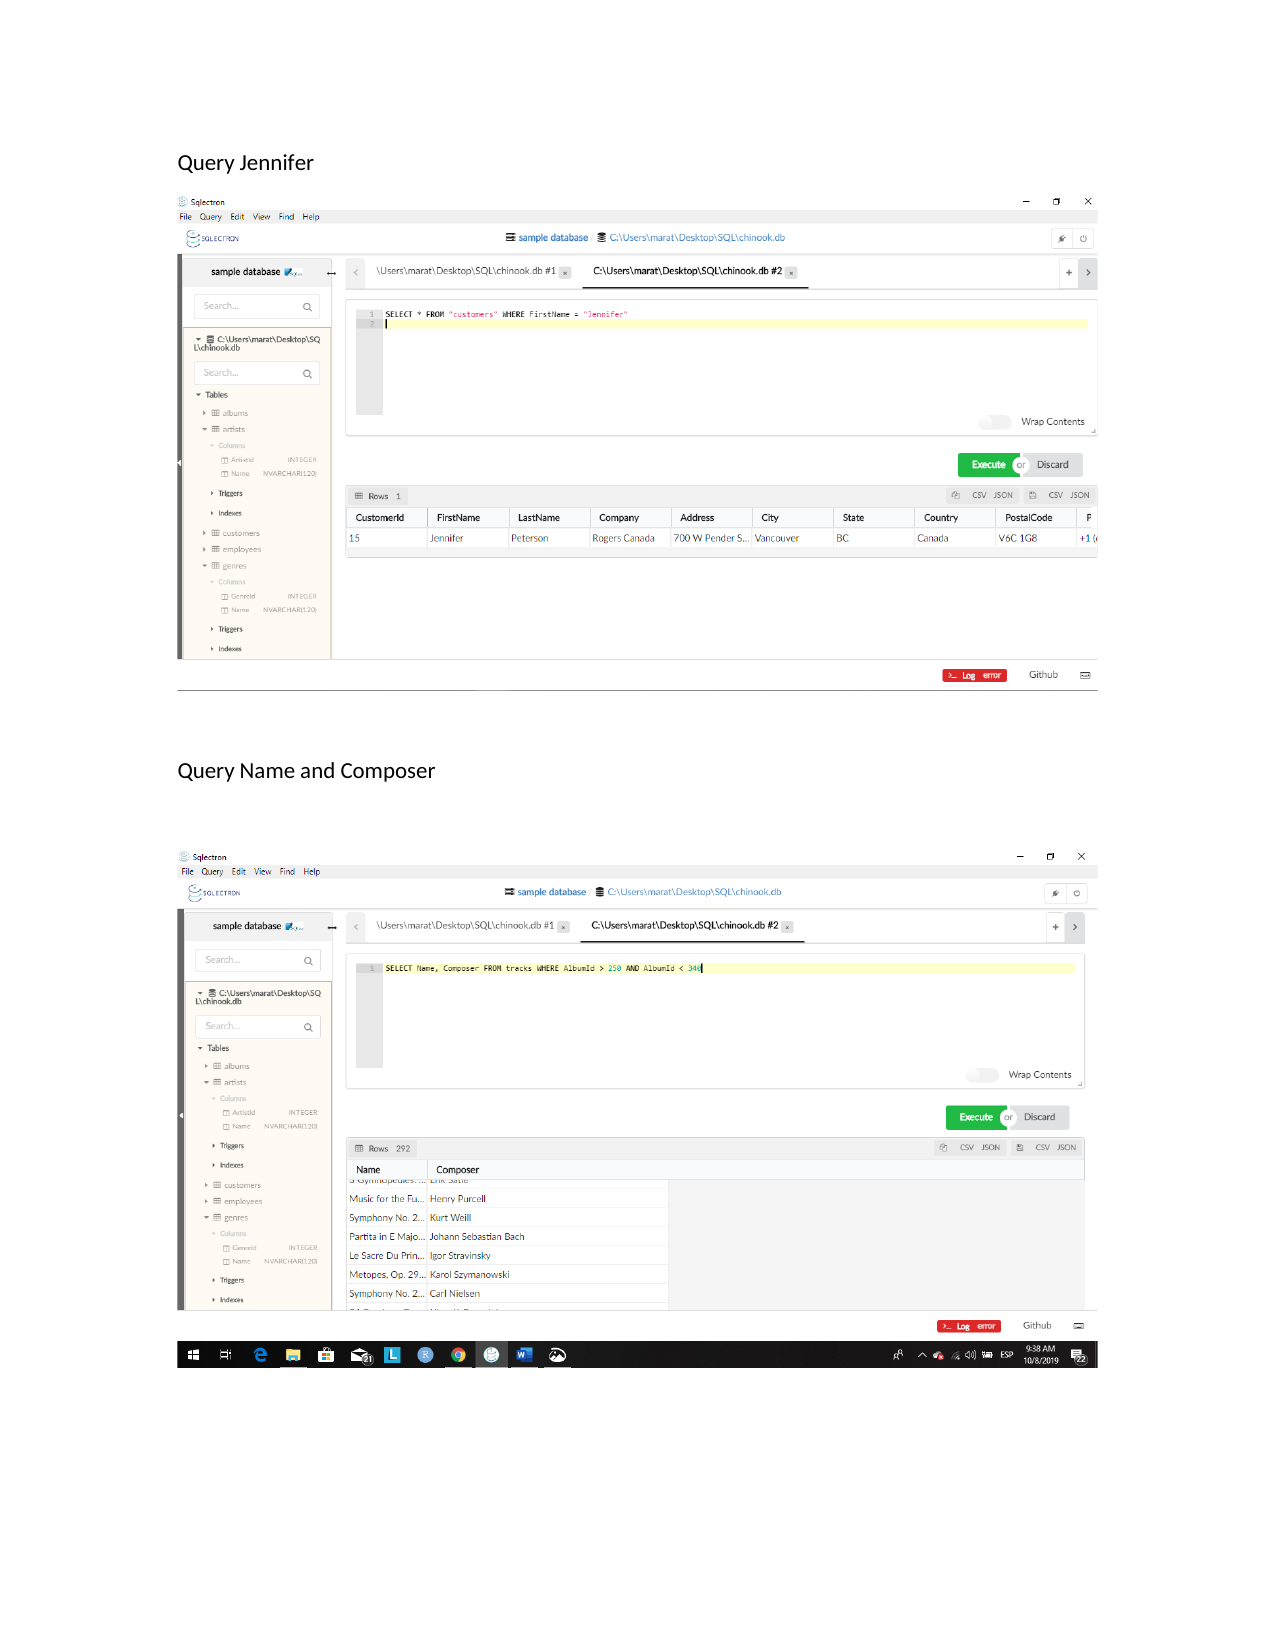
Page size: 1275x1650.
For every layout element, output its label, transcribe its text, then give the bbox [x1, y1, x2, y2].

text Query Name and Composer [177, 756, 1098, 784]
picture [177, 194, 1098, 691]
text Query Jennifer [177, 148, 1098, 176]
picture [177, 850, 1098, 1368]
